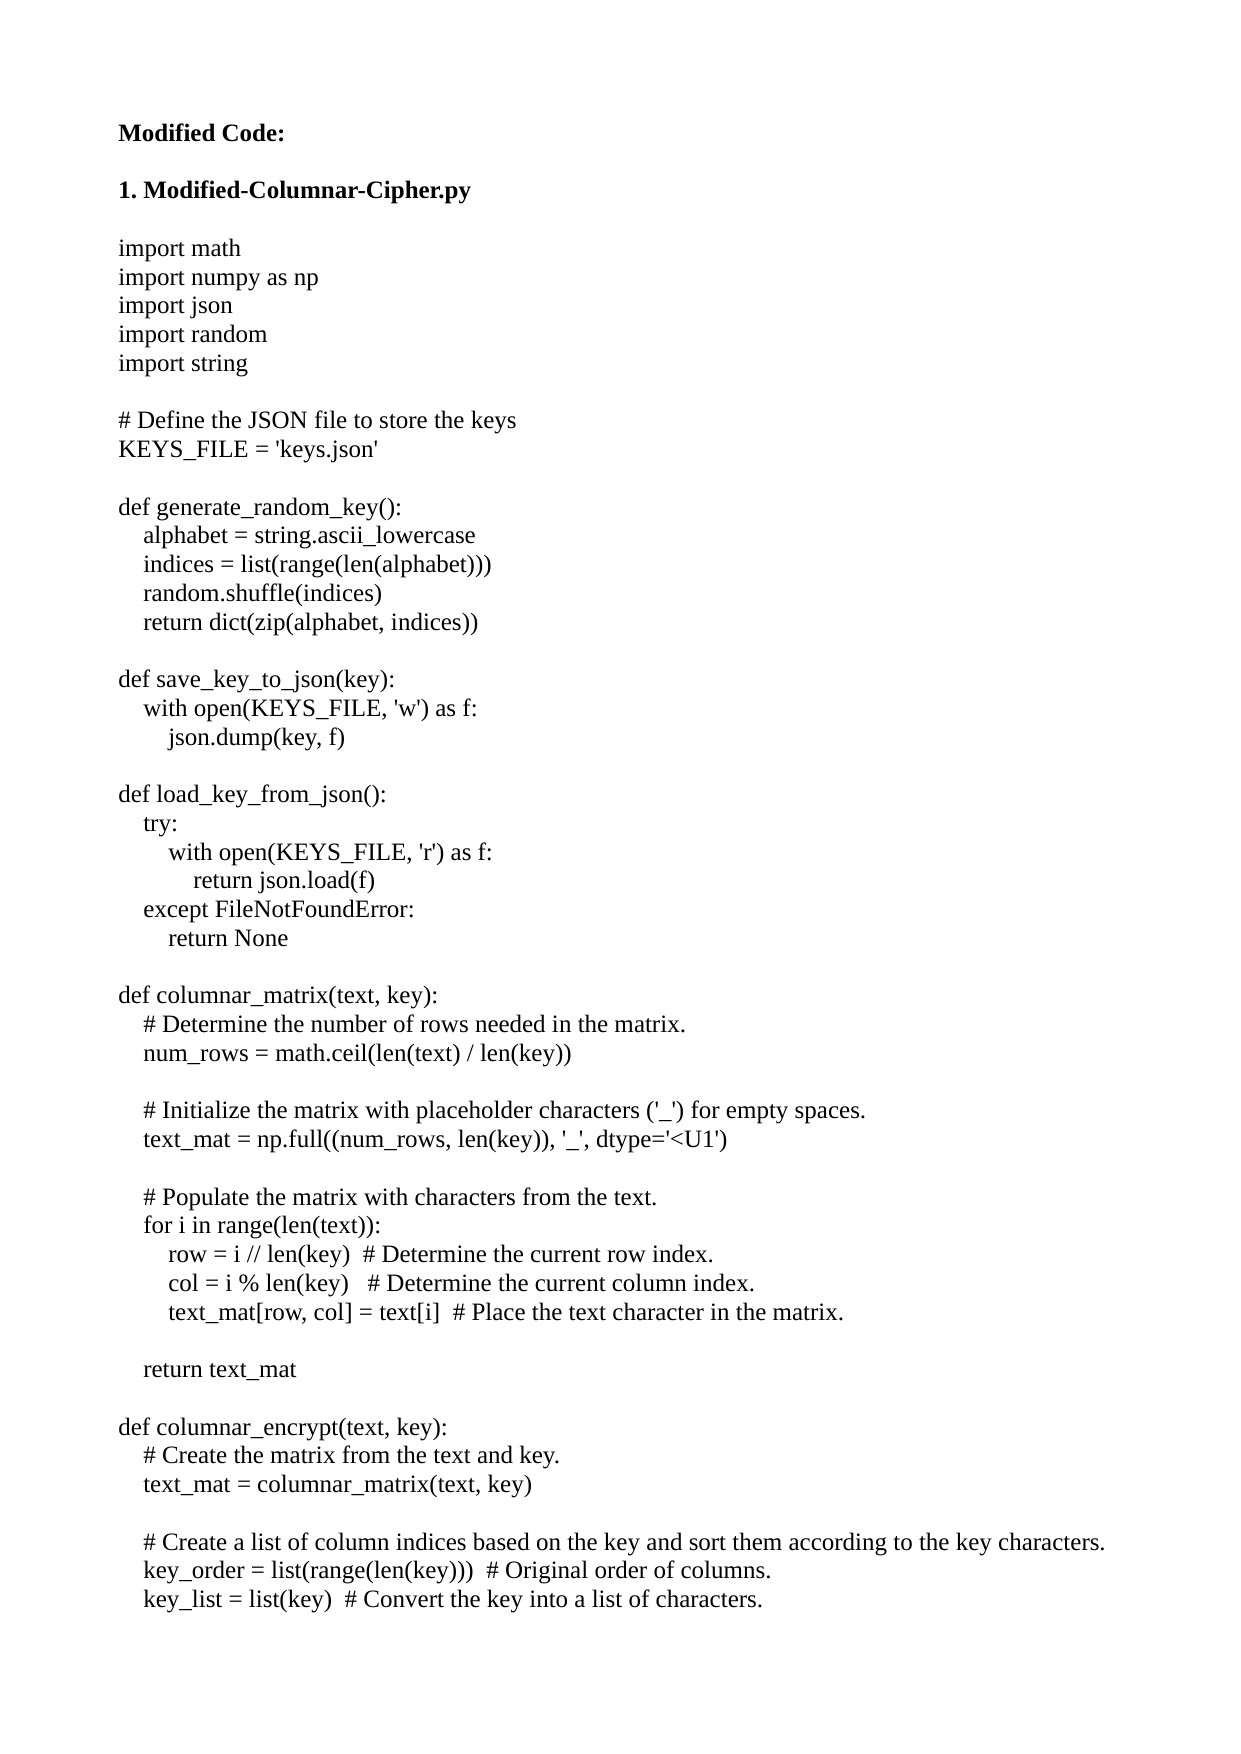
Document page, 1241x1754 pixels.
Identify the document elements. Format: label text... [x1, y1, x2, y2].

text import random [118, 319, 1122, 348]
text def columnar_matrix(text, key): [118, 981, 1122, 1009]
text import string [118, 348, 1122, 377]
text # Populate the matrix with characters from the text. [118, 1182, 1122, 1211]
text def load_key_from_json(): [118, 779, 1122, 808]
text 1. Modified-Columnar-Cipher.py [118, 176, 1122, 204]
text return text_mat [118, 1354, 1122, 1383]
text return dict(zip(alphabet, indices)) [118, 607, 1122, 636]
text with open(KEYS_FILE, 'w') as f: [118, 693, 1122, 722]
text try: [118, 808, 1122, 837]
text # Determine the number of rows needed in the matrix. [118, 1009, 1122, 1038]
text # Create a list of column indices based on the key and sort them according to the key characters. [118, 1527, 1122, 1556]
text # Define the JSON file to store the keys [118, 406, 1122, 434]
text import numpy as np [118, 262, 1122, 291]
text key_order = list(range(len(key))) # Original order of columns. [118, 1556, 1122, 1584]
text def save_key_to_json(key): [118, 664, 1122, 693]
text with open(KEYS_FILE, 'r') as f: [118, 837, 1122, 866]
text def generate_random_key(): [118, 492, 1122, 521]
text num_rows = math.ceil(len(text) / len(key)) [118, 1038, 1122, 1067]
text json.dump(key, f) [118, 722, 1122, 751]
text return json.load(f) [118, 866, 1122, 894]
text alphabet = string.ascii_lowercase [118, 521, 1122, 549]
text return None [118, 923, 1122, 952]
text row = i // len(key) # Determine the current row index. [118, 1239, 1122, 1268]
text indices = list(range(len(alphabet))) [118, 549, 1122, 578]
text except FileNotFoundError: [118, 894, 1122, 923]
text for i in range(len(text)): [118, 1211, 1122, 1239]
text text_mat[row, col] = text[i] # Place the text character in the matrix. [118, 1297, 1122, 1326]
text def columnar_encrypt(text, key): [118, 1412, 1122, 1441]
text text_mat = np.full((num_rows, len(key)), '_', dtype='<U1') [118, 1124, 1122, 1153]
text text_mat = columnar_matrix(text, key) [118, 1469, 1122, 1498]
text key_list = list(key) # Convert the key into a list of characters. [118, 1584, 1122, 1613]
text import json [118, 291, 1122, 319]
text # Create the matrix from the text and key. [118, 1441, 1122, 1469]
text # Initialize the matrix with placeholder characters ('_') for empty spaces. [118, 1096, 1122, 1124]
text col = i % len(key) # Determine the current column index. [118, 1268, 1122, 1297]
text import math [118, 233, 1122, 262]
text random.shuffle(indices) [118, 578, 1122, 607]
text KEYS_FILE = 'keys.json' [118, 434, 1122, 463]
text Modified Code: [118, 118, 1122, 147]
